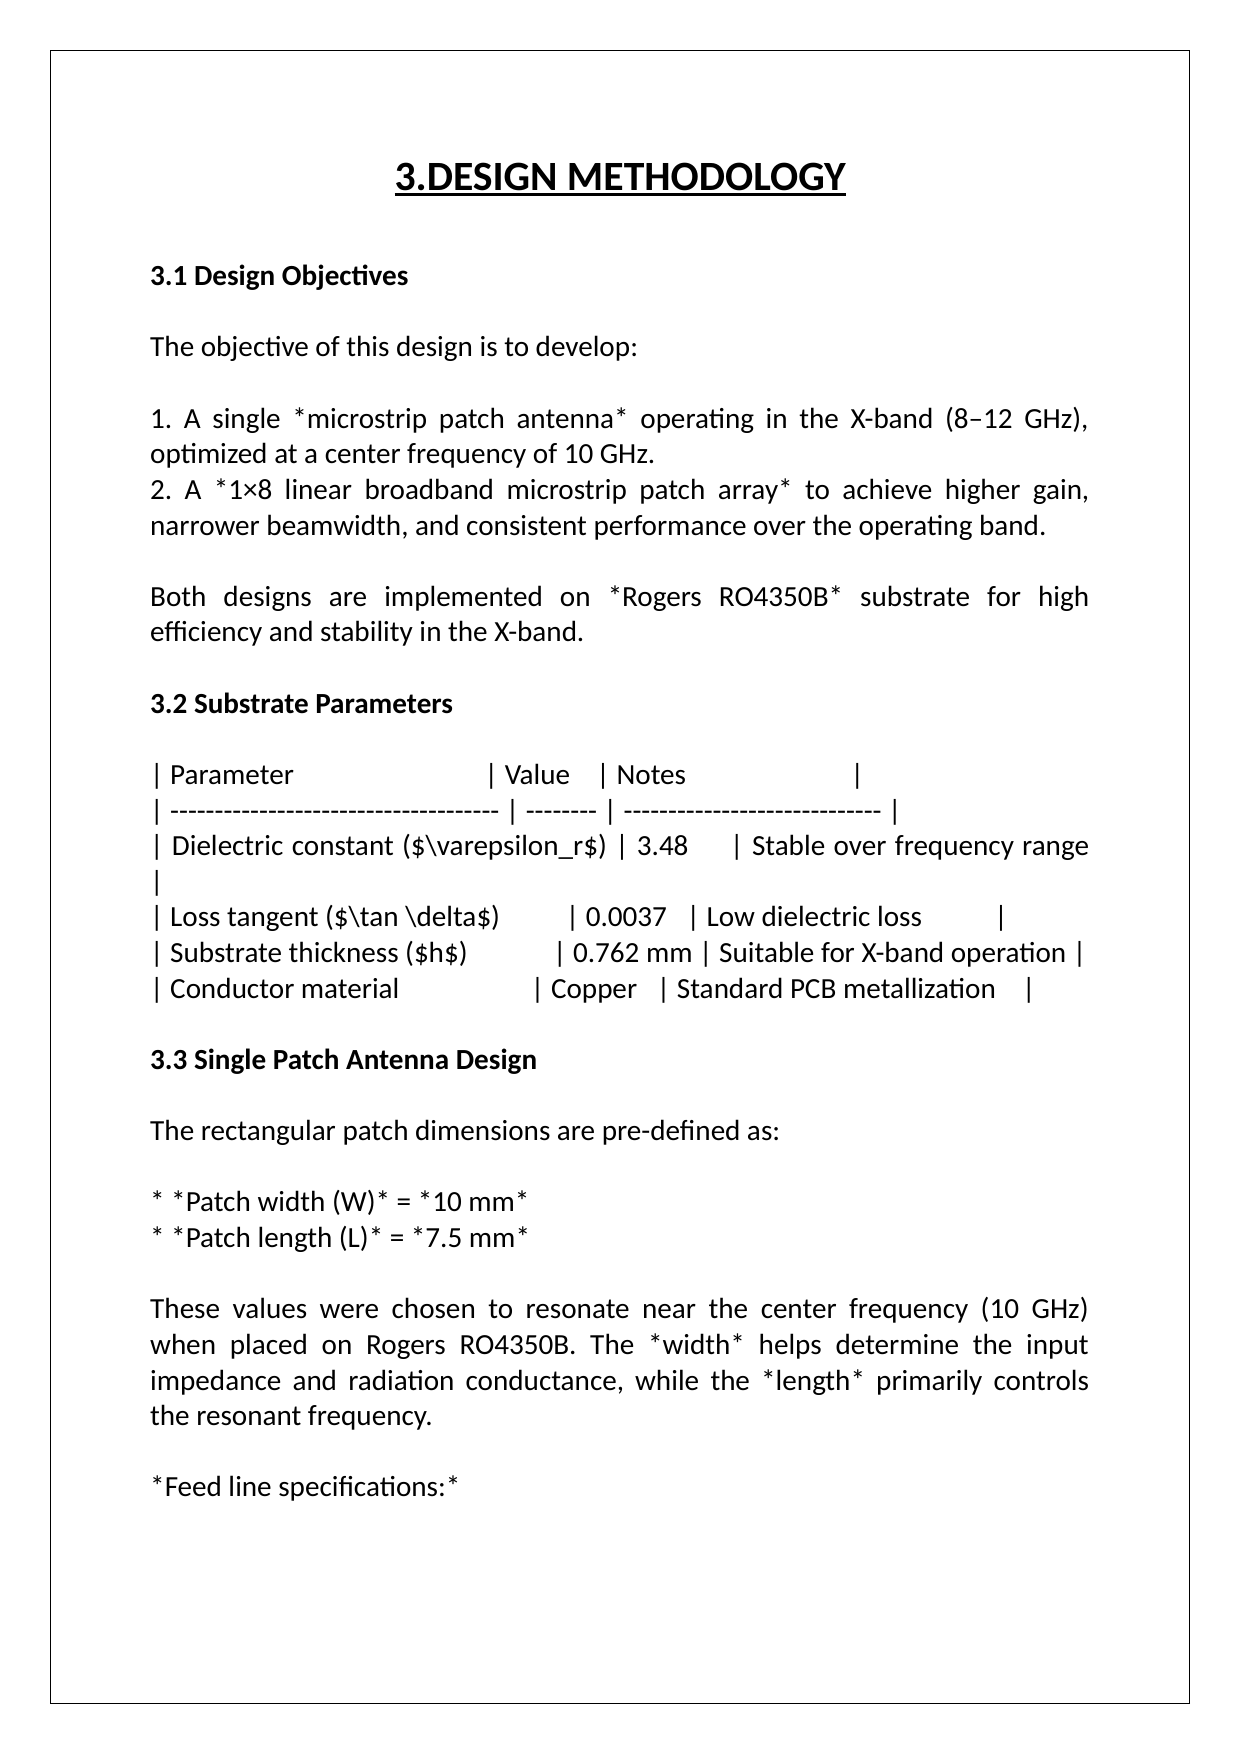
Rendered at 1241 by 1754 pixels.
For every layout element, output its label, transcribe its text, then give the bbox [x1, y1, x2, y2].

text * *Patch width (W)* = *10 mm* [150, 1183, 1090, 1219]
text The objective of this design is to develop: [150, 328, 1090, 364]
text 3.3 Single Patch Antenna Design [150, 1041, 1090, 1077]
text 3.DESIGN METHODOLOGY [150, 150, 1090, 201]
text 2. A *1×8 linear broadband microstrip patch array* to achieve higher gain, narrower beamwidth, and consistent performance over the operating band. [150, 471, 1090, 542]
text * *Patch length (L)* = *7.5 mm* [150, 1219, 1090, 1255]
text 3.1 Design Objectives [150, 257, 1090, 293]
text | Loss tangent ($\tan \delta$) | 0.0037 | Low dielectric loss | [150, 898, 1090, 934]
text | Parameter | Value | Notes | [150, 756, 1090, 792]
text The rectangular patch dimensions are pre-defined as: [150, 1112, 1090, 1148]
text | ------------------------------------- | -------- | ----------------------------- | [150, 792, 1090, 827]
text 3.2 Substrate Parameters [150, 685, 1090, 720]
text | Substrate thickness ($h$) | 0.762 mm | Suitable for X-band operation | [150, 934, 1090, 970]
text 1. A single *microstrip patch antenna* operating in the X-band (8–12 GHz), optimized at a center frequency of 10 GHz. [150, 400, 1090, 471]
text Both designs are implemented on *Rogers RO4350B* substrate for high efficiency and stability in the X-band. [150, 578, 1090, 649]
text | Conductor material | Copper | Standard PCB metallization | [150, 970, 1090, 1005]
text These values were chosen to resonate near the center frequency (10 GHz) when placed on Rogers RO4350B. The *width* helps determine the input impedance and radiation conductance, while the *length* primarily controls the resonant frequency. [150, 1290, 1090, 1433]
text | Dielectric constant ($\varepsilon_r$) | 3.48 | Stable over frequency range | [150, 827, 1090, 898]
text *Feed line specifications:* [150, 1468, 1090, 1504]
